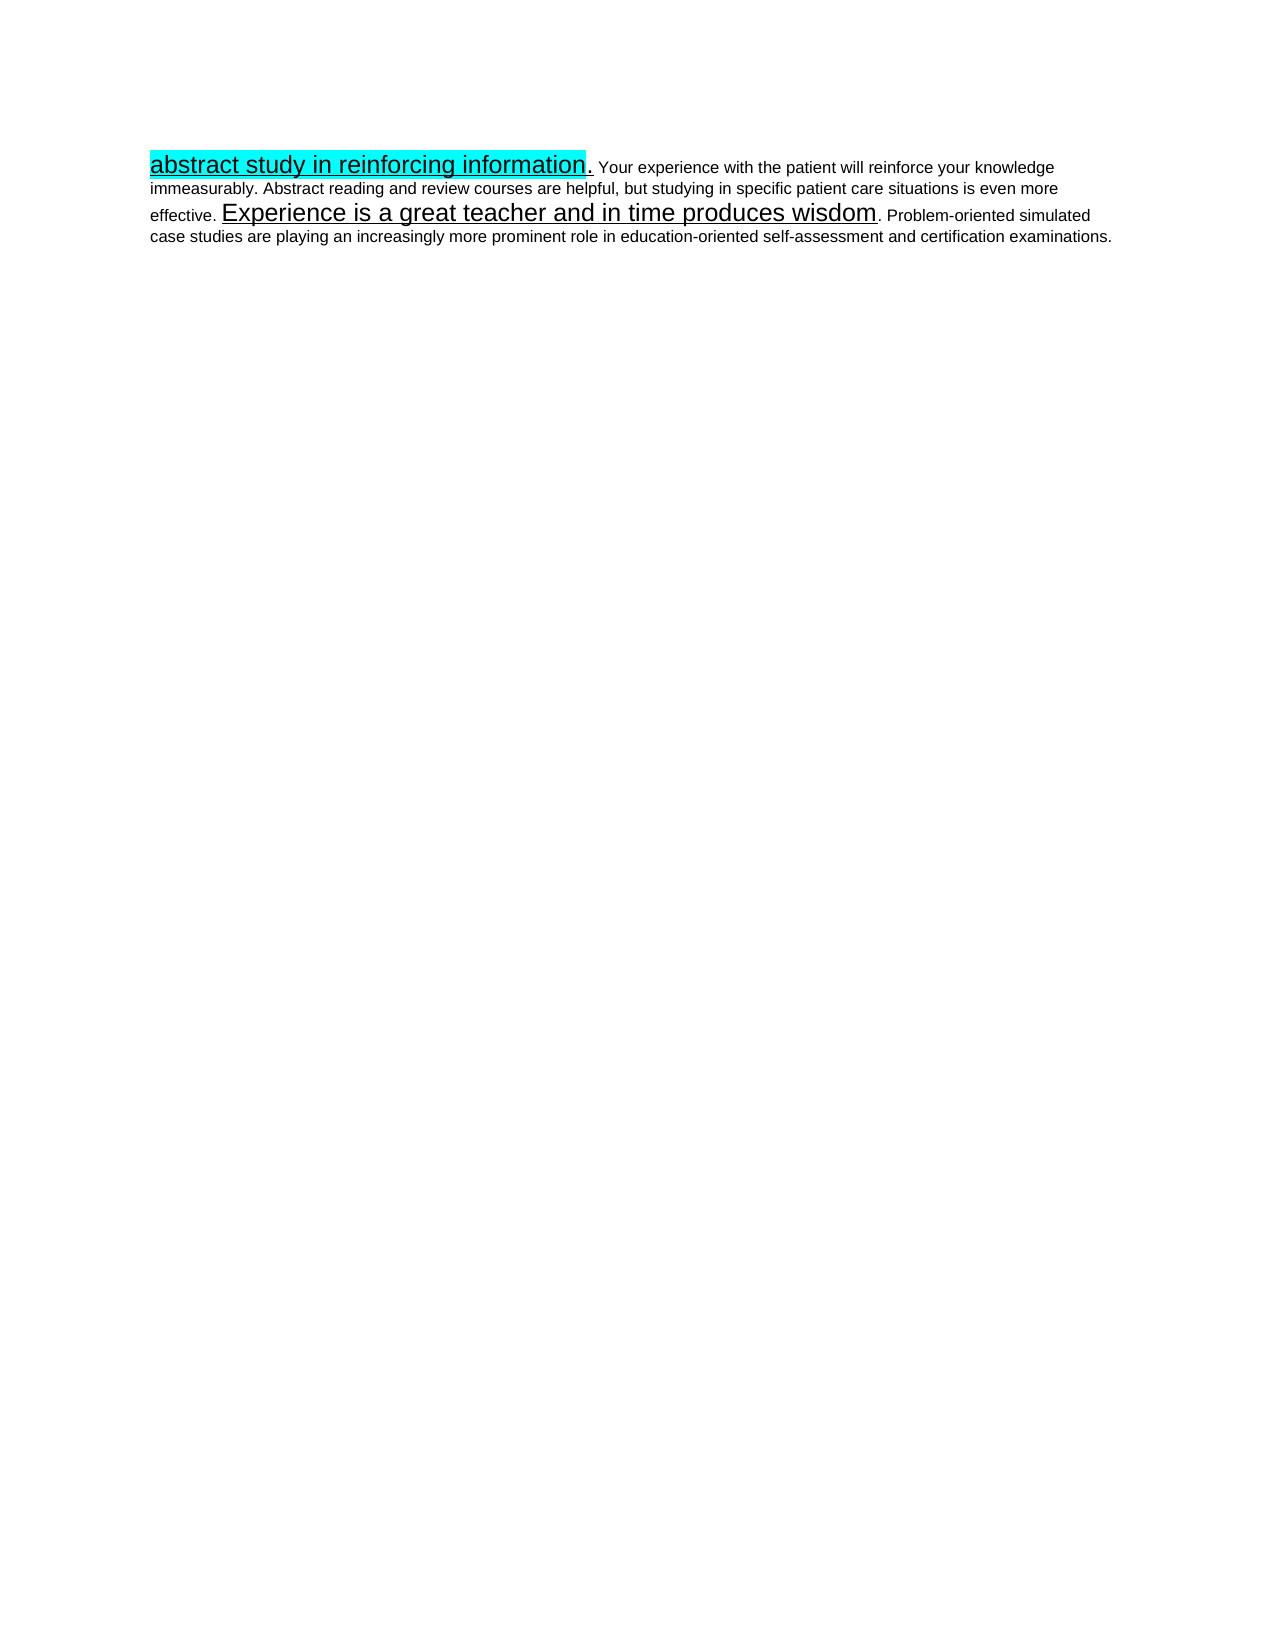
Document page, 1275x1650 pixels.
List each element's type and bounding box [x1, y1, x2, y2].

text [150, 150, 1125, 246]
